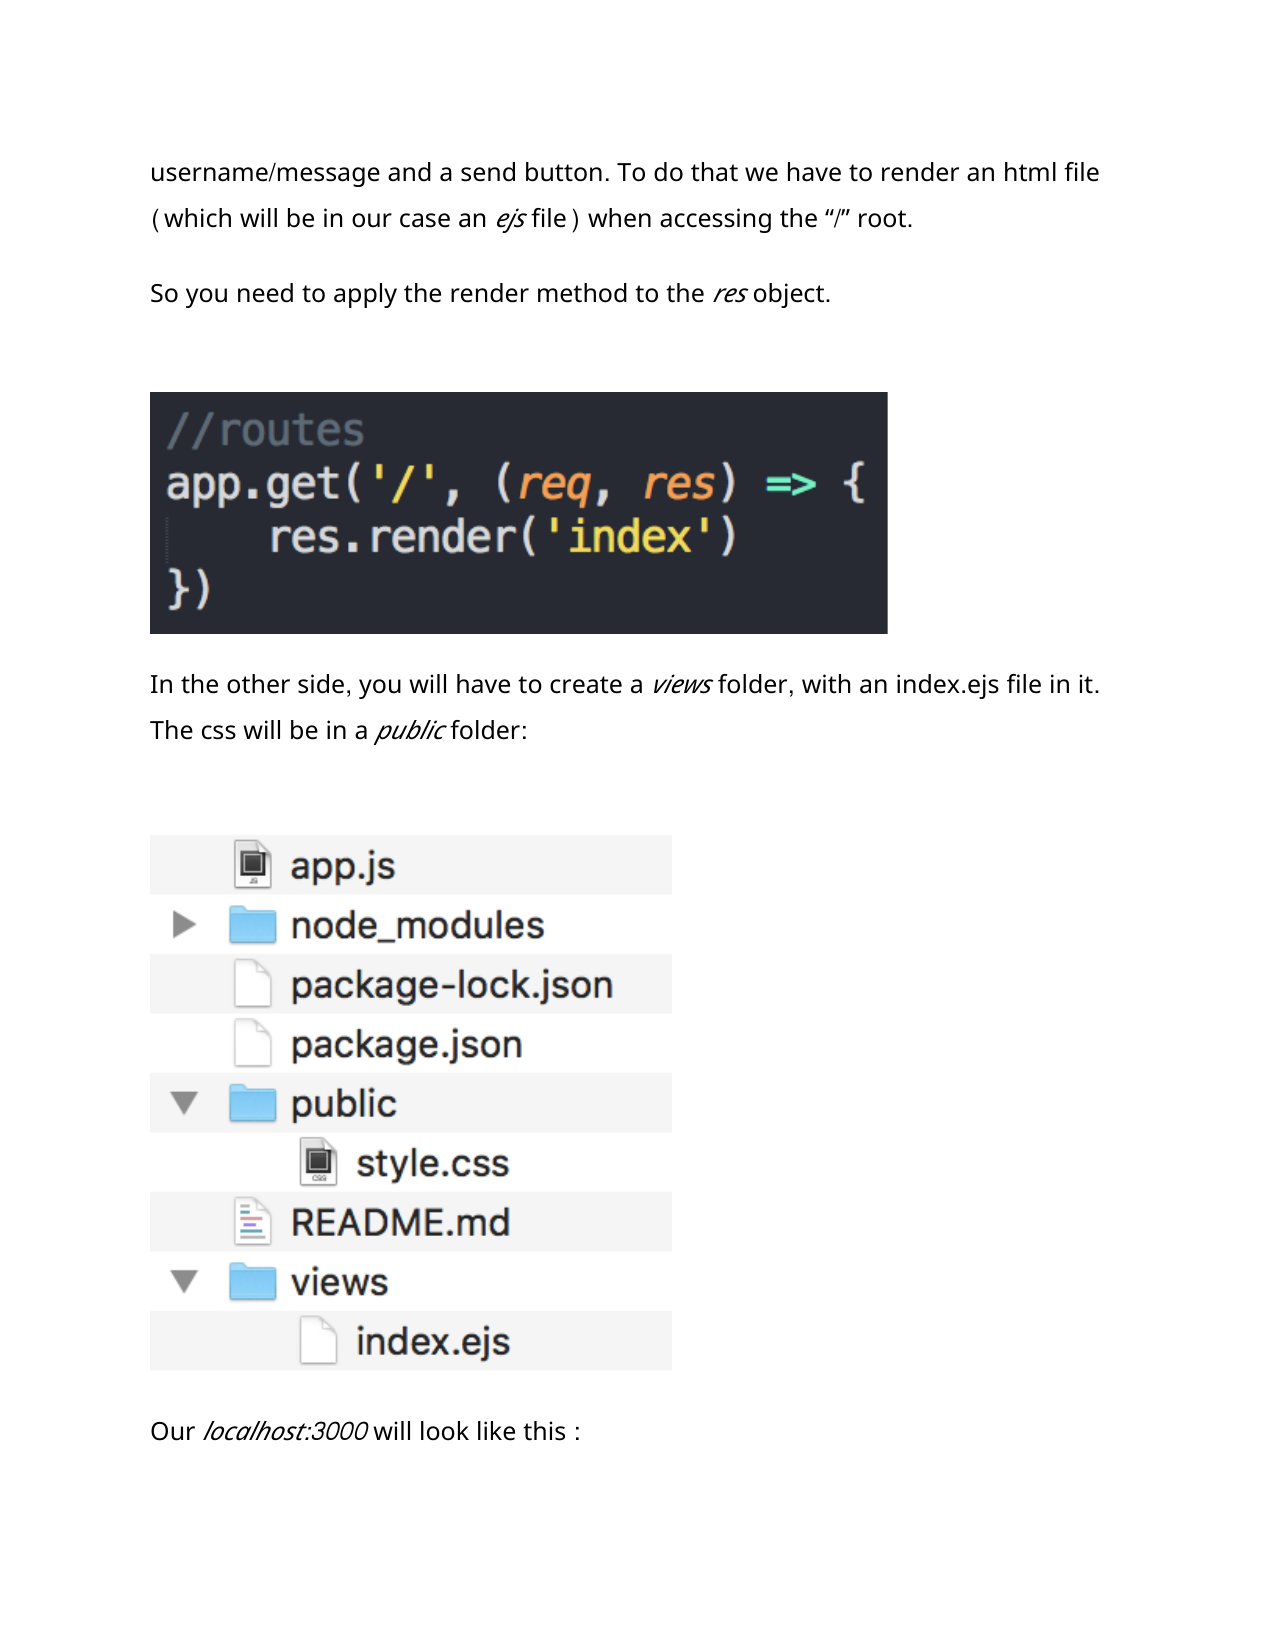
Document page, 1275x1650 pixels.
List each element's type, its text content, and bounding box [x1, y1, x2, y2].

text So you need to apply the render method to the res object. [150, 271, 1125, 317]
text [150, 150, 1125, 242]
picture [150, 392, 888, 634]
picture [150, 829, 672, 1380]
text In the other side, you will have to create a views folder, with an index.ejs file in it. The css will be in a public folder: [150, 662, 1125, 754]
text Our localhost:3000 will look like this : [150, 1409, 1125, 1455]
